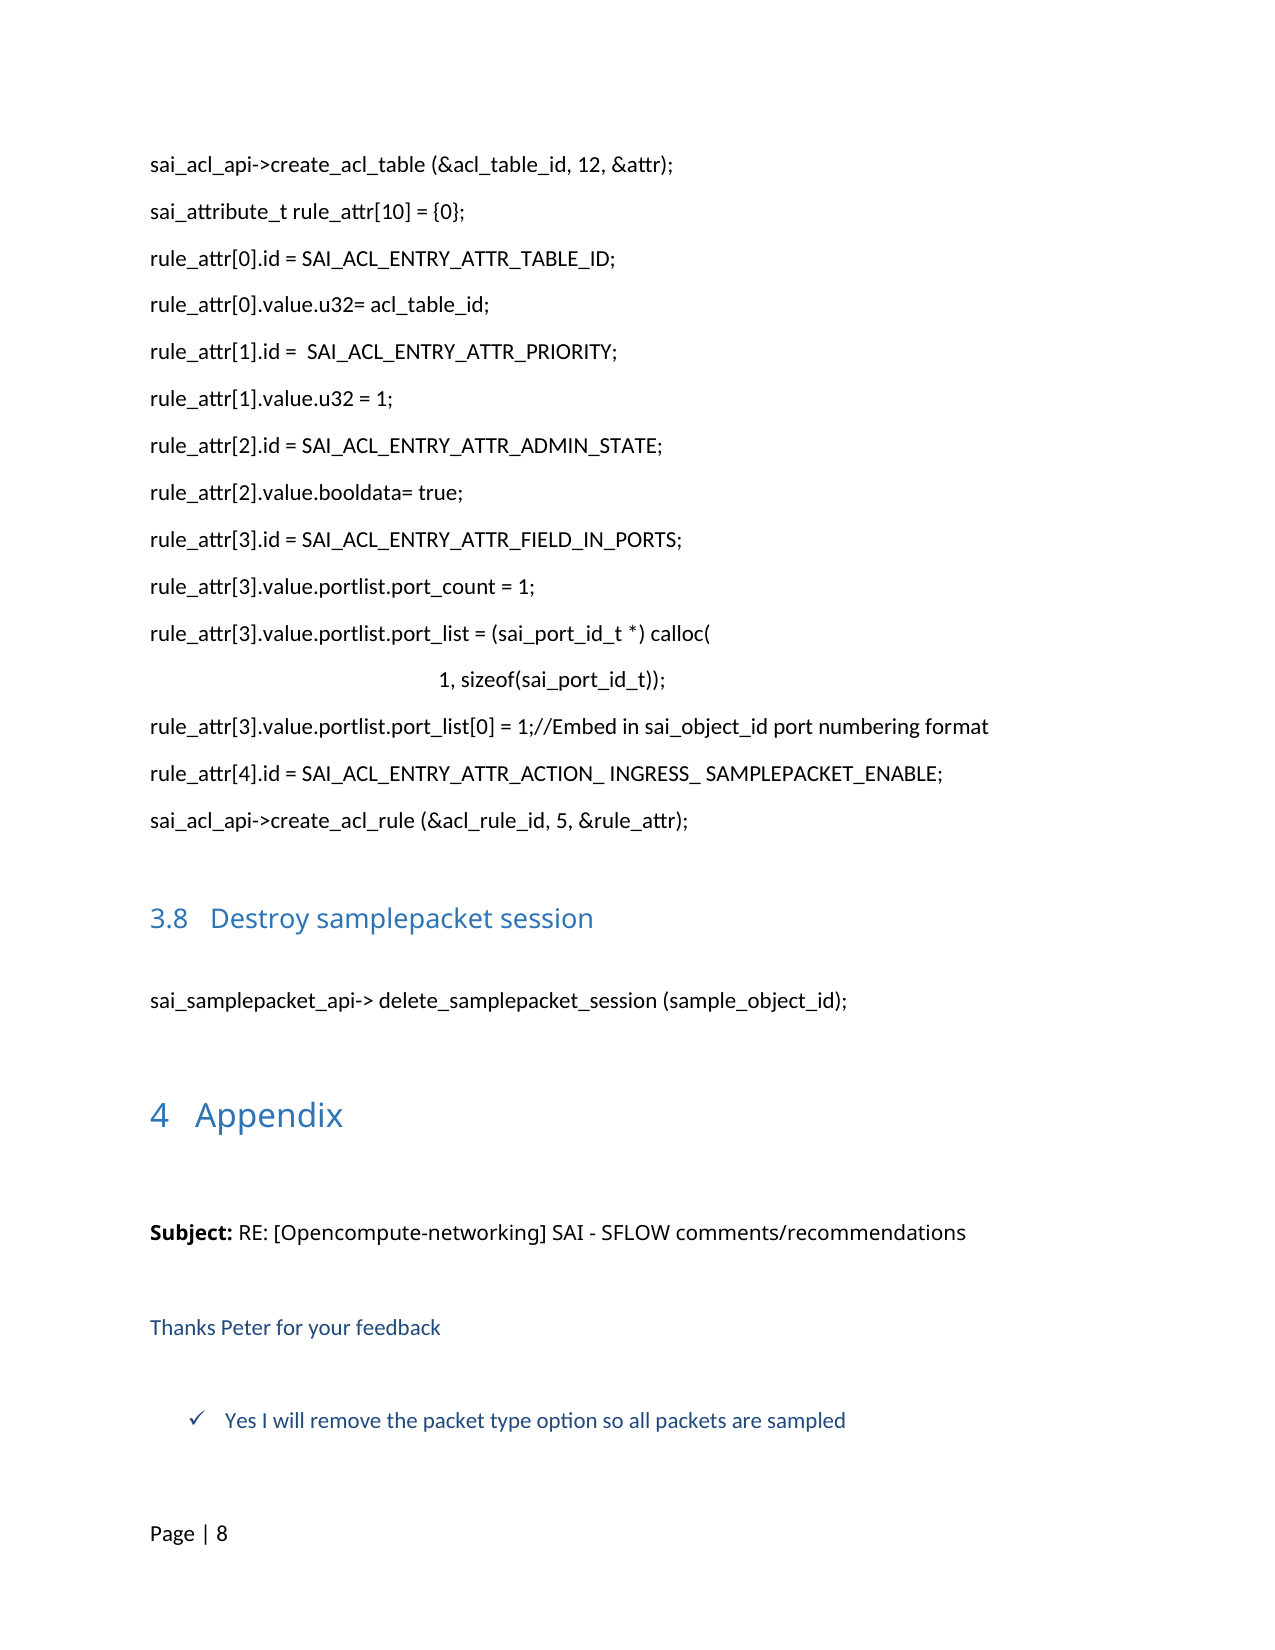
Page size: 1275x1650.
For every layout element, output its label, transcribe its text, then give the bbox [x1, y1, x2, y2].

text rule_attr[4].id = SAI_ACL_ENTRY_ATTR_ACTION_ INGRESS_ SAMPLEPACKET_ENABLE; [150, 759, 1125, 787]
text Thanks Peter for your feedback [150, 1313, 1125, 1341]
text 1, sizeof(sai_port_id_t)); [150, 666, 1125, 694]
text rule_attr[2].value.booldata= true; [150, 478, 1125, 506]
text sai_acl_api->create_acl_rule (&acl_rule_id, 5, &rule_attr); [150, 806, 1125, 834]
text rule_attr[3].id = SAI_ACL_ENTRY_ATTR_FIELD_IN_PORTS; [150, 525, 1125, 553]
text Subject: RE: [Opencompute-networking] SAI - SFLOW comments/recommendations [150, 1187, 1125, 1246]
text rule_attr[0].id = SAI_ACL_ENTRY_ATTR_TABLE_ID; [150, 244, 1125, 272]
text rule_attr[0].value.u32= acl_table_id; [150, 291, 1125, 319]
text rule_attr[1].id = SAI_ACL_ENTRY_ATTR_PRIORITY; [150, 337, 1125, 366]
text rule_attr[2].id = SAI_ACL_ENTRY_ATTR_ADMIN_STATE; [150, 431, 1125, 459]
text sai_acl_api->create_acl_table (&acl_table_id, 12, &attr); [150, 150, 1125, 178]
text rule_attr[3].value.portlist.port_list = (sai_port_id_t *) calloc( [150, 619, 1125, 647]
subtitle Destroy samplepacket session [150, 900, 1125, 937]
text rule_attr[3].value.portlist.port_count = 1; [150, 572, 1125, 600]
text rule_attr[1].value.u32 = 1; [150, 384, 1125, 412]
text rule_attr[3].value.portlist.port_list[0] = 1;//Embed in sai_object_id port numbering format [150, 712, 1125, 741]
text sai_attribute_t rule_attr[10] = {0}; [150, 197, 1125, 225]
text sai_samplepacket_api-> delete_samplepacket_session (sample_object_id); [150, 987, 1125, 1015]
list Yes I will remove the packet type option so all packets are sampled [187, 1407, 1125, 1435]
subtitle Appendix [150, 1091, 1125, 1137]
